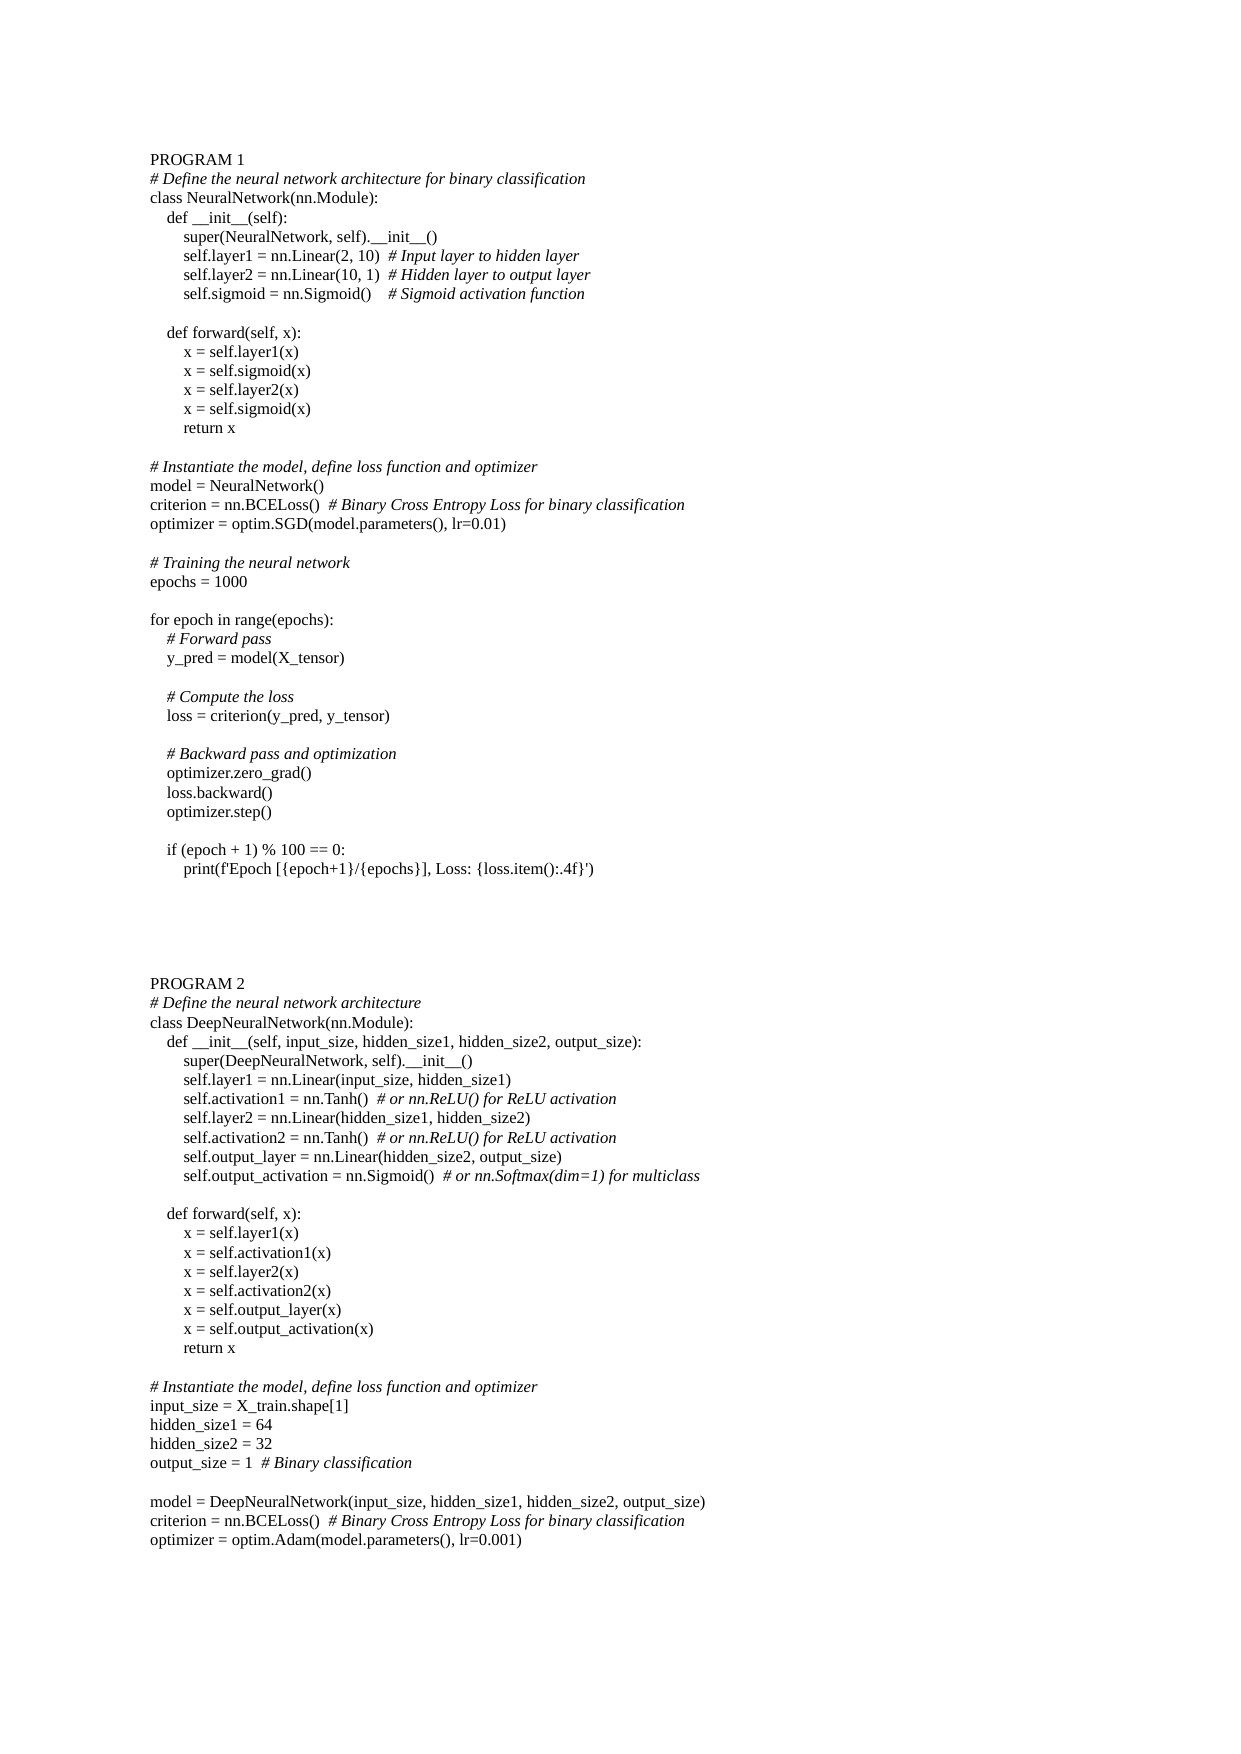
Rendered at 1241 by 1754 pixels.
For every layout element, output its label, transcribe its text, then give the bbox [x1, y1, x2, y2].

text input_size = X_train.shape[1] [150, 1396, 1090, 1415]
text self.layer1 = nn.Linear(input_size, hidden_size1) [150, 1070, 1090, 1089]
text optimizer = optim.SGD(model.parameters(), lr=0.01) [150, 514, 1090, 533]
text for epoch in range(epochs): [150, 610, 1090, 629]
text hidden_size1 = 64 [150, 1415, 1090, 1434]
text self.layer2 = nn.Linear(10, 1) # Hidden layer to output layer [150, 265, 1090, 284]
text self.output_activation = nn.Sigmoid() # or nn.Softmax(dim=1) for multiclass [150, 1166, 1090, 1185]
text super(NeuralNetwork, self).__init__() [150, 227, 1090, 246]
text # Training the neural network [150, 552, 1090, 572]
text optimizer.zero_grad() [150, 763, 1090, 782]
text self.output_layer = nn.Linear(hidden_size2, output_size) [150, 1147, 1090, 1166]
text # Define the neural network architecture [150, 993, 1090, 1012]
text output_size = 1 # Binary classification [150, 1453, 1090, 1472]
text x = self.output_layer(x) [150, 1300, 1090, 1319]
text x = self.layer2(x) [150, 1262, 1090, 1281]
text criterion = nn.BCELoss() # Binary Cross Entropy Loss for binary classification [150, 1511, 1090, 1530]
text PROGRAM 1 [150, 150, 1090, 169]
text def forward(self, x): [150, 322, 1090, 342]
text x = self.sigmoid(x) [150, 361, 1090, 380]
text model = DeepNeuralNetwork(input_size, hidden_size1, hidden_size2, output_size) [150, 1492, 1090, 1511]
text x = self.layer1(x) [150, 342, 1090, 361]
text return x [150, 418, 1090, 437]
text x = self.sigmoid(x) [150, 399, 1090, 418]
text PROGRAM 2 [150, 974, 1090, 993]
text def forward(self, x): [150, 1204, 1090, 1223]
text x = self.activation2(x) [150, 1281, 1090, 1300]
text if (epoch + 1) % 100 == 0: [150, 840, 1090, 859]
text optimizer = optim.Adam(model.parameters(), lr=0.001) [150, 1530, 1090, 1549]
text epochs = 1000 [150, 572, 1090, 591]
text x = self.layer2(x) [150, 380, 1090, 399]
text self.sigmoid = nn.Sigmoid() # Sigmoid activation function [150, 284, 1090, 303]
text class NeuralNetwork(nn.Module): [150, 188, 1090, 207]
text # Instantiate the model, define loss function and optimizer [150, 457, 1090, 476]
text model = NeuralNetwork() [150, 476, 1090, 495]
text x = self.output_activation(x) [150, 1319, 1090, 1338]
text y_pred = model(X_tensor) [150, 648, 1090, 667]
text class DeepNeuralNetwork(nn.Module): [150, 1012, 1090, 1032]
text # Compute the loss [150, 687, 1090, 706]
text self.layer2 = nn.Linear(hidden_size1, hidden_size2) [150, 1108, 1090, 1127]
text self.activation1 = nn.Tanh() # or nn.ReLU() for ReLU activation [150, 1089, 1090, 1108]
text criterion = nn.BCELoss() # Binary Cross Entropy Loss for binary classification [150, 495, 1090, 514]
text def __init__(self): [150, 207, 1090, 227]
text x = self.layer1(x) [150, 1223, 1090, 1242]
text def __init__(self, input_size, hidden_size1, hidden_size2, output_size): [150, 1032, 1090, 1051]
text print(f'Epoch [{epoch+1}/{epochs}], Loss: {loss.item():.4f}') [150, 859, 1090, 878]
text optimizer.step() [150, 802, 1090, 821]
text self.layer1 = nn.Linear(2, 10) # Input layer to hidden layer [150, 246, 1090, 265]
text loss = criterion(y_pred, y_tensor) [150, 706, 1090, 725]
text x = self.activation1(x) [150, 1242, 1090, 1262]
text # Define the neural network architecture for binary classification [150, 169, 1090, 188]
text hidden_size2 = 32 [150, 1434, 1090, 1453]
text # Forward pass [150, 629, 1090, 648]
text # Instantiate the model, define loss function and optimizer [150, 1377, 1090, 1396]
text self.activation2 = nn.Tanh() # or nn.ReLU() for ReLU activation [150, 1127, 1090, 1147]
text super(DeepNeuralNetwork, self).__init__() [150, 1051, 1090, 1070]
text return x [150, 1338, 1090, 1357]
text # Backward pass and optimization [150, 744, 1090, 763]
text loss.backward() [150, 782, 1090, 802]
